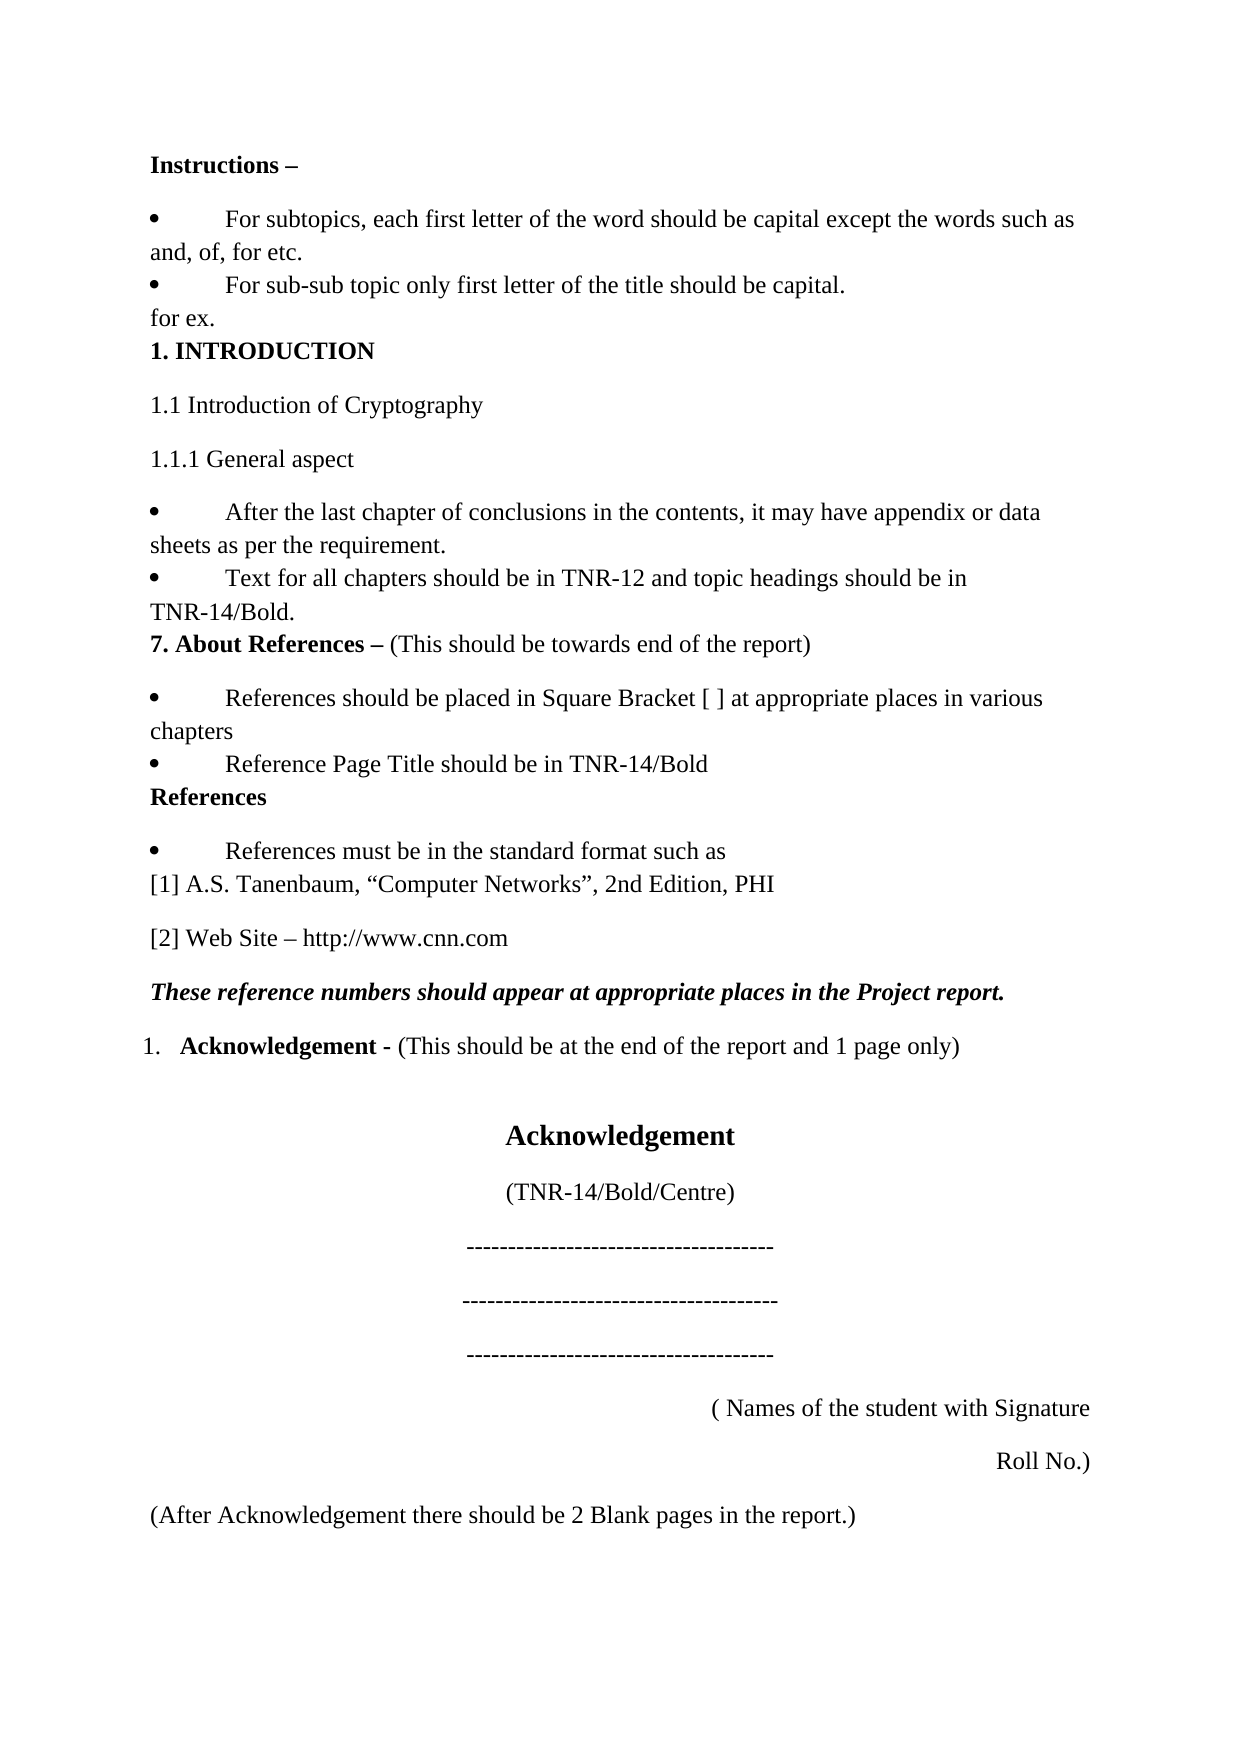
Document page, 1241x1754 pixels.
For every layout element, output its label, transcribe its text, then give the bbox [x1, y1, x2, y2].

text 1. INTRODUCTION [150, 336, 1090, 365]
list Text for all chapters should be in TNR-12 and topic headings should be in TNR-14/Bold. [150, 563, 1090, 625]
text 1.1.1 General aspect [150, 444, 1090, 472]
text References [150, 782, 1090, 811]
text [2] Web Site – http://www.cnn.com [150, 923, 1090, 952]
text ( Names of the student with Signature [150, 1393, 1090, 1421]
list Acknowledgement - (This should be at the end of the report and 1 page only) [142, 1031, 1090, 1060]
list For sub-sub topic only first letter of the title should be capital. [150, 270, 1090, 299]
list Reference Page Title should be in TNR-14/Bold [150, 749, 1090, 778]
text Instructions – [150, 150, 1090, 179]
list References must be in the standard format such as [150, 836, 1090, 865]
text ------------------------------------- [150, 1339, 1090, 1367]
list References should be placed in Square Bracket [ ] at appropriate places in various chapters [150, 683, 1090, 745]
text ------------------------------------- [150, 1231, 1090, 1260]
text [1] A.S. Tanenbaum, “Computer Networks”, 2nd Edition, PHI [150, 869, 1090, 898]
text 1.1 Introduction of Cryptography [150, 390, 1090, 418]
text 7. About References – (This should be towards end of the report) [150, 629, 1090, 658]
list For subtopics, each first letter of the word should be capital except the words such as and, of, for etc. [150, 204, 1090, 266]
text (After Acknowledgement there should be 2 Blank pages in the report.) [150, 1500, 1090, 1529]
text -------------------------------------- [150, 1285, 1090, 1314]
list After the last chapter of conclusions in the contents, it may have appendix or data sheets as per the requirement. [150, 497, 1090, 559]
text These reference numbers should appear at appropriate places in the Project report. [150, 977, 1090, 1006]
text Roll No.) [150, 1446, 1090, 1475]
text for ex. [150, 303, 1090, 332]
text (TNR-14/Bold/Centre) [150, 1177, 1090, 1206]
text Acknowledgement [150, 1118, 1090, 1151]
